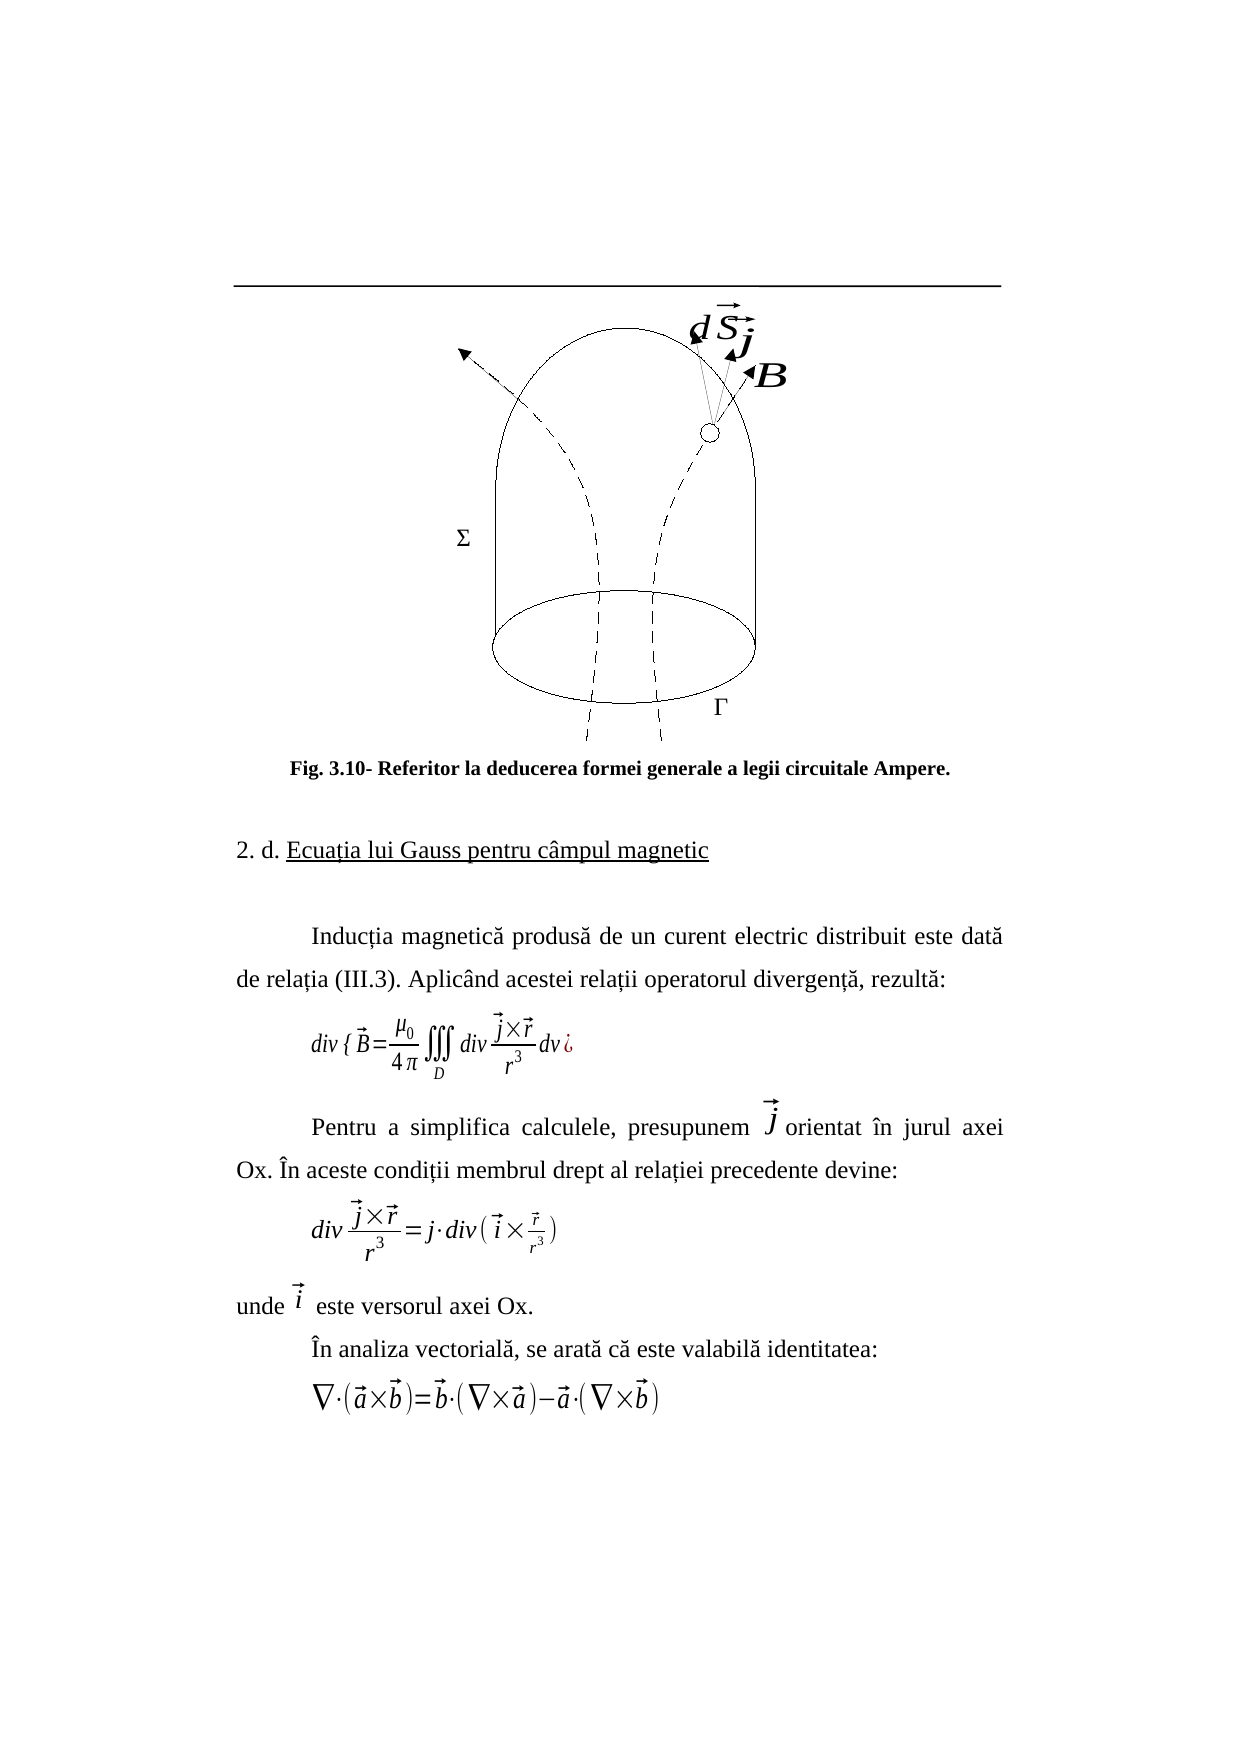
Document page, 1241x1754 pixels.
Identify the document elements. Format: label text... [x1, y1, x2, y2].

text unde este versorul axei Ox. [236, 1281, 1004, 1319]
text Fig. 3.10- Referitor la deducerea formei generale a legii circuitale Ampere. [236, 756, 1004, 780]
text Pentru a simplifica calculele, presupunem orientat în jurul axei Ox. În aceste condiții membrul drept al relației precedente devine: [236, 1097, 1004, 1184]
text În analiza vectorială, se arată că este valabilă identitatea: [236, 1334, 1004, 1363]
text 2. d. Ecuația lui Gauss pentru câmpul magnetic [236, 835, 1004, 864]
text Inducția magnetică produsă de un curent electric distribuit este dată de relația (III.3). Aplicând acestei relații operatorul divergență, rezultă: [236, 921, 1004, 993]
